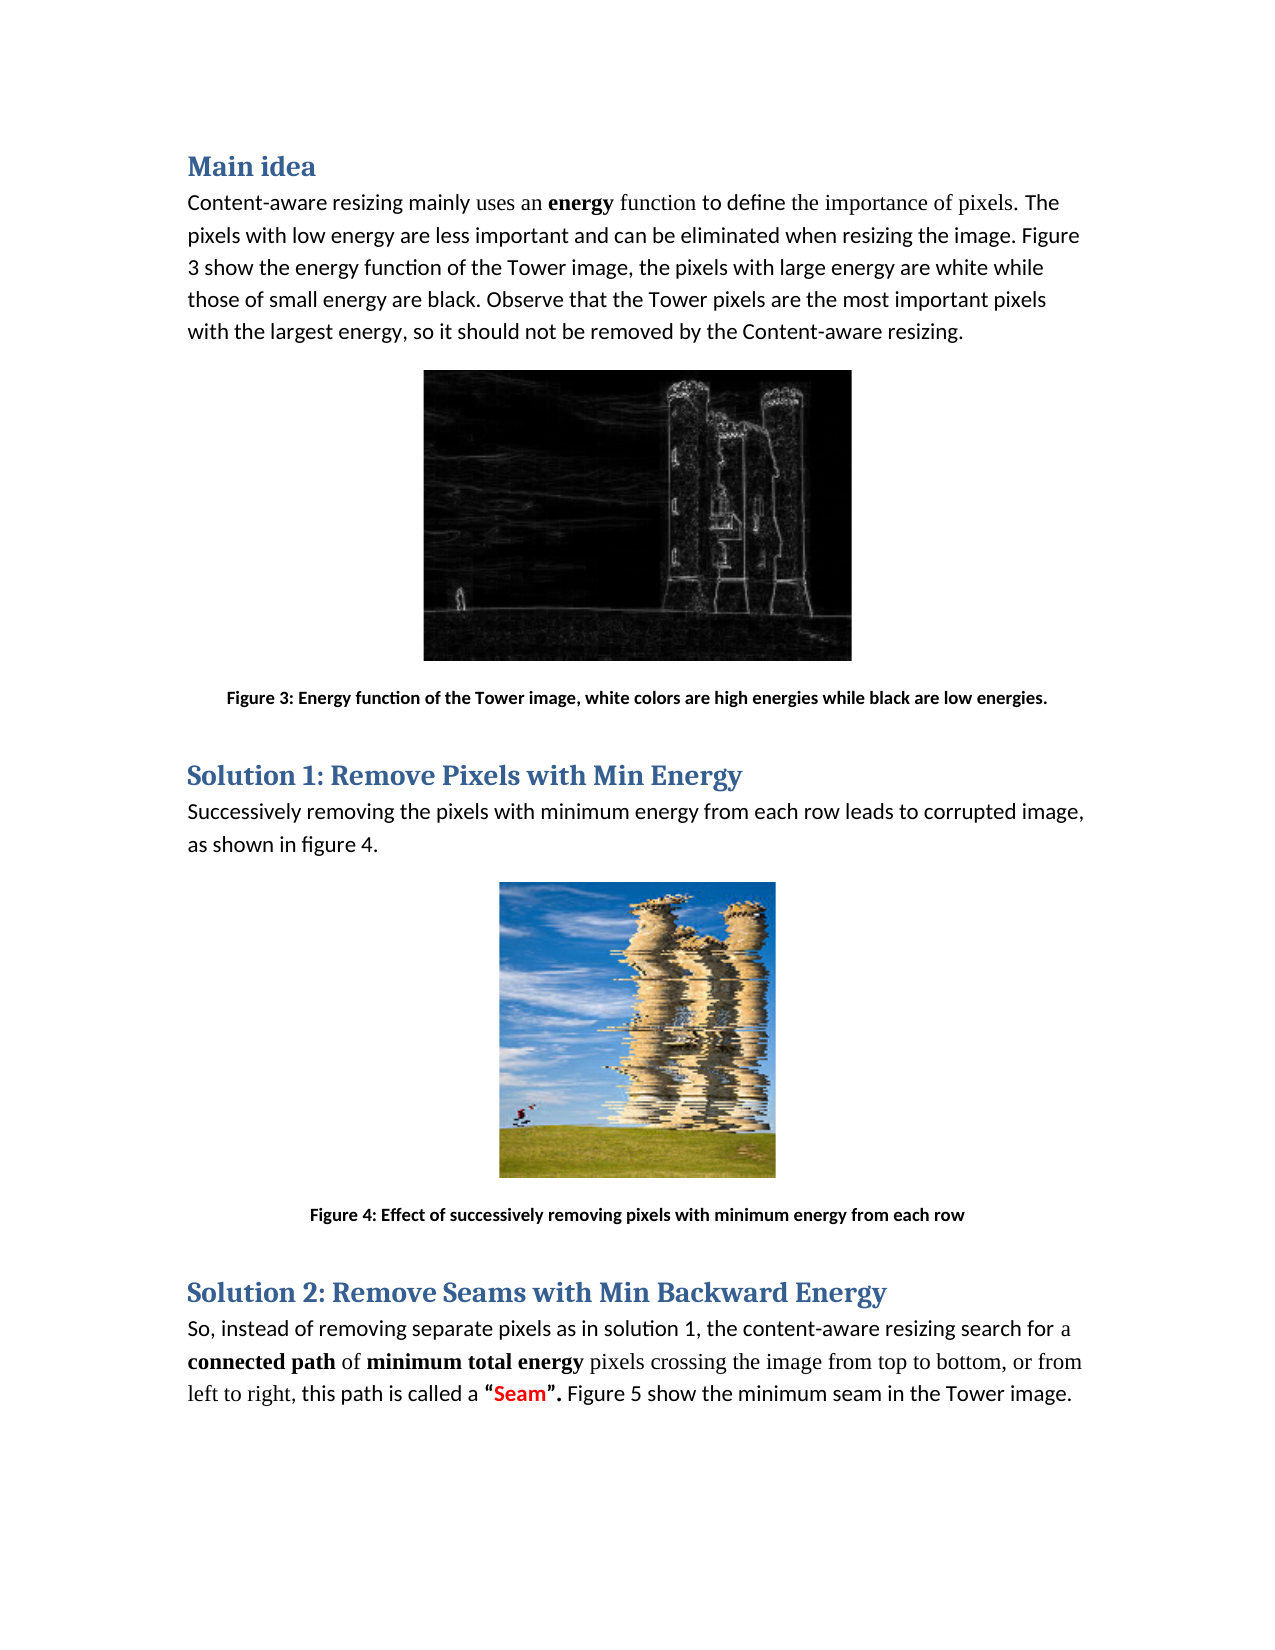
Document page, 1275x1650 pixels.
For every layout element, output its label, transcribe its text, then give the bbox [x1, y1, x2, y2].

picture [499, 882, 776, 1178]
text Figure 4: Effect of successively removing pixels with minimum energy from each row [187, 1203, 1087, 1226]
text Content-aware resizing mainly uses an energy function to define the importance of pixels. The pixels with low energy are less important and can be eliminated when resizing the image. Figure 3 show the energy function of the Tower image, the pixels with large energy are white while those of small energy are black. Observe that the Tower pixels are the most important pixels with the largest energy, so it should not be removed by the Content-aware resizing. [187, 188, 1087, 345]
subtitle Solution 2: Remove Seams with Min Backward Energy [187, 1276, 1087, 1309]
subtitle Solution 1: Remove Pixels with Min Energy [187, 759, 1087, 792]
picture [423, 370, 852, 661]
text Figure 3: Energy function of the Tower image, white colors are high energies while black are low energies. [187, 686, 1087, 709]
text So, instead of removing separate pixels as in solution 1, the content-aware resizing search for a connected path of minimum total energy pixels crossing the image from top to bottom, or from left to right, this path is called a “Seam”. Figure 5 show the minimum seam in the Tower image. [187, 1314, 1087, 1407]
subtitle Main idea [187, 150, 1087, 183]
text Successively removing the pixels with minimum energy from each row leads to corrupted image, as shown in figure 4. [187, 797, 1087, 858]
